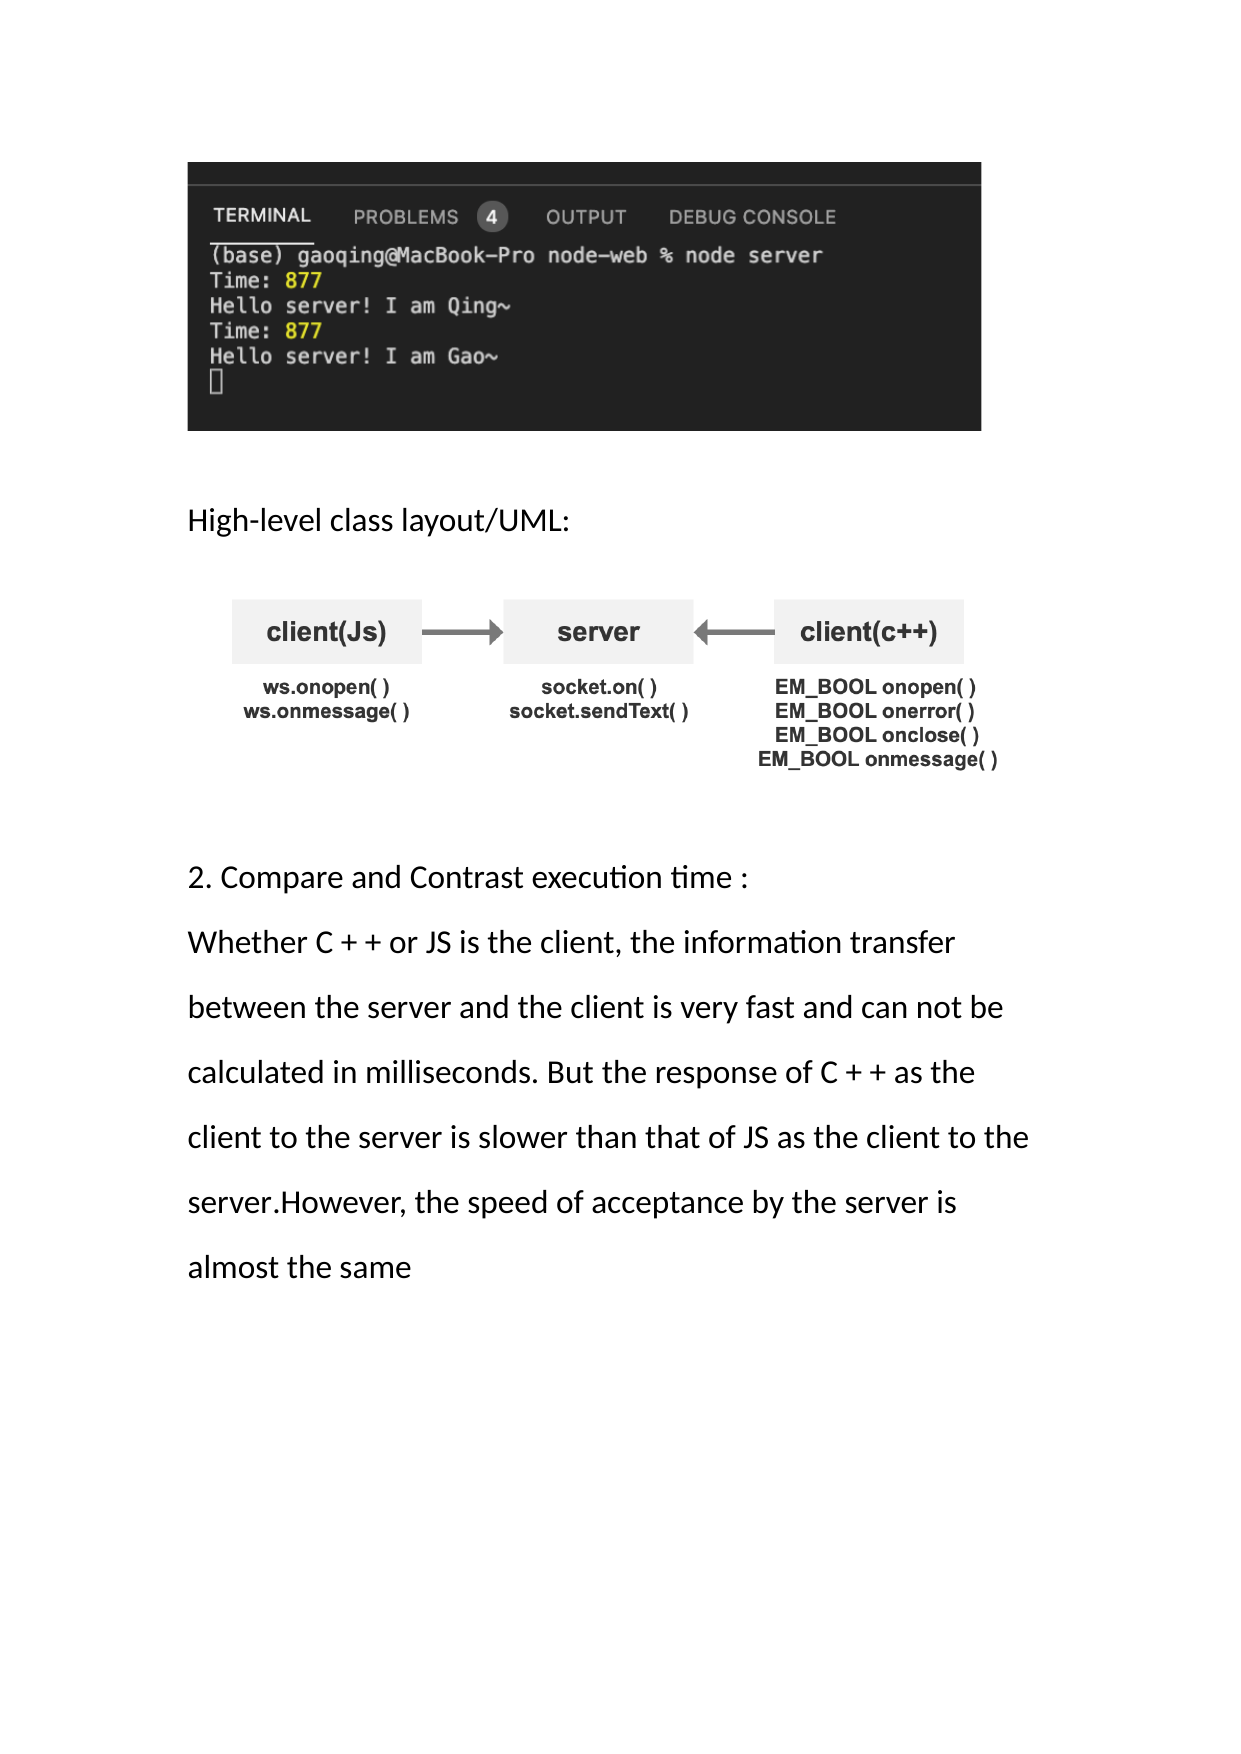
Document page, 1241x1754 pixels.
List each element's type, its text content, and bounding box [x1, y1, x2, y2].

picture [187, 162, 982, 431]
list Whether C + + or JS is the client, the information transfer between the server and the client is very fast and can not be calculated in milliseconds. But the response of C + + as the client to the server is slower than that of JS as the client to the server.However, the speed of acceptance by the server is almost the same [187, 909, 1053, 1299]
list High-level class layout/UML: [187, 487, 1053, 552]
picture [187, 552, 1053, 813]
list Compare and Contrast execution time : [187, 844, 1053, 909]
